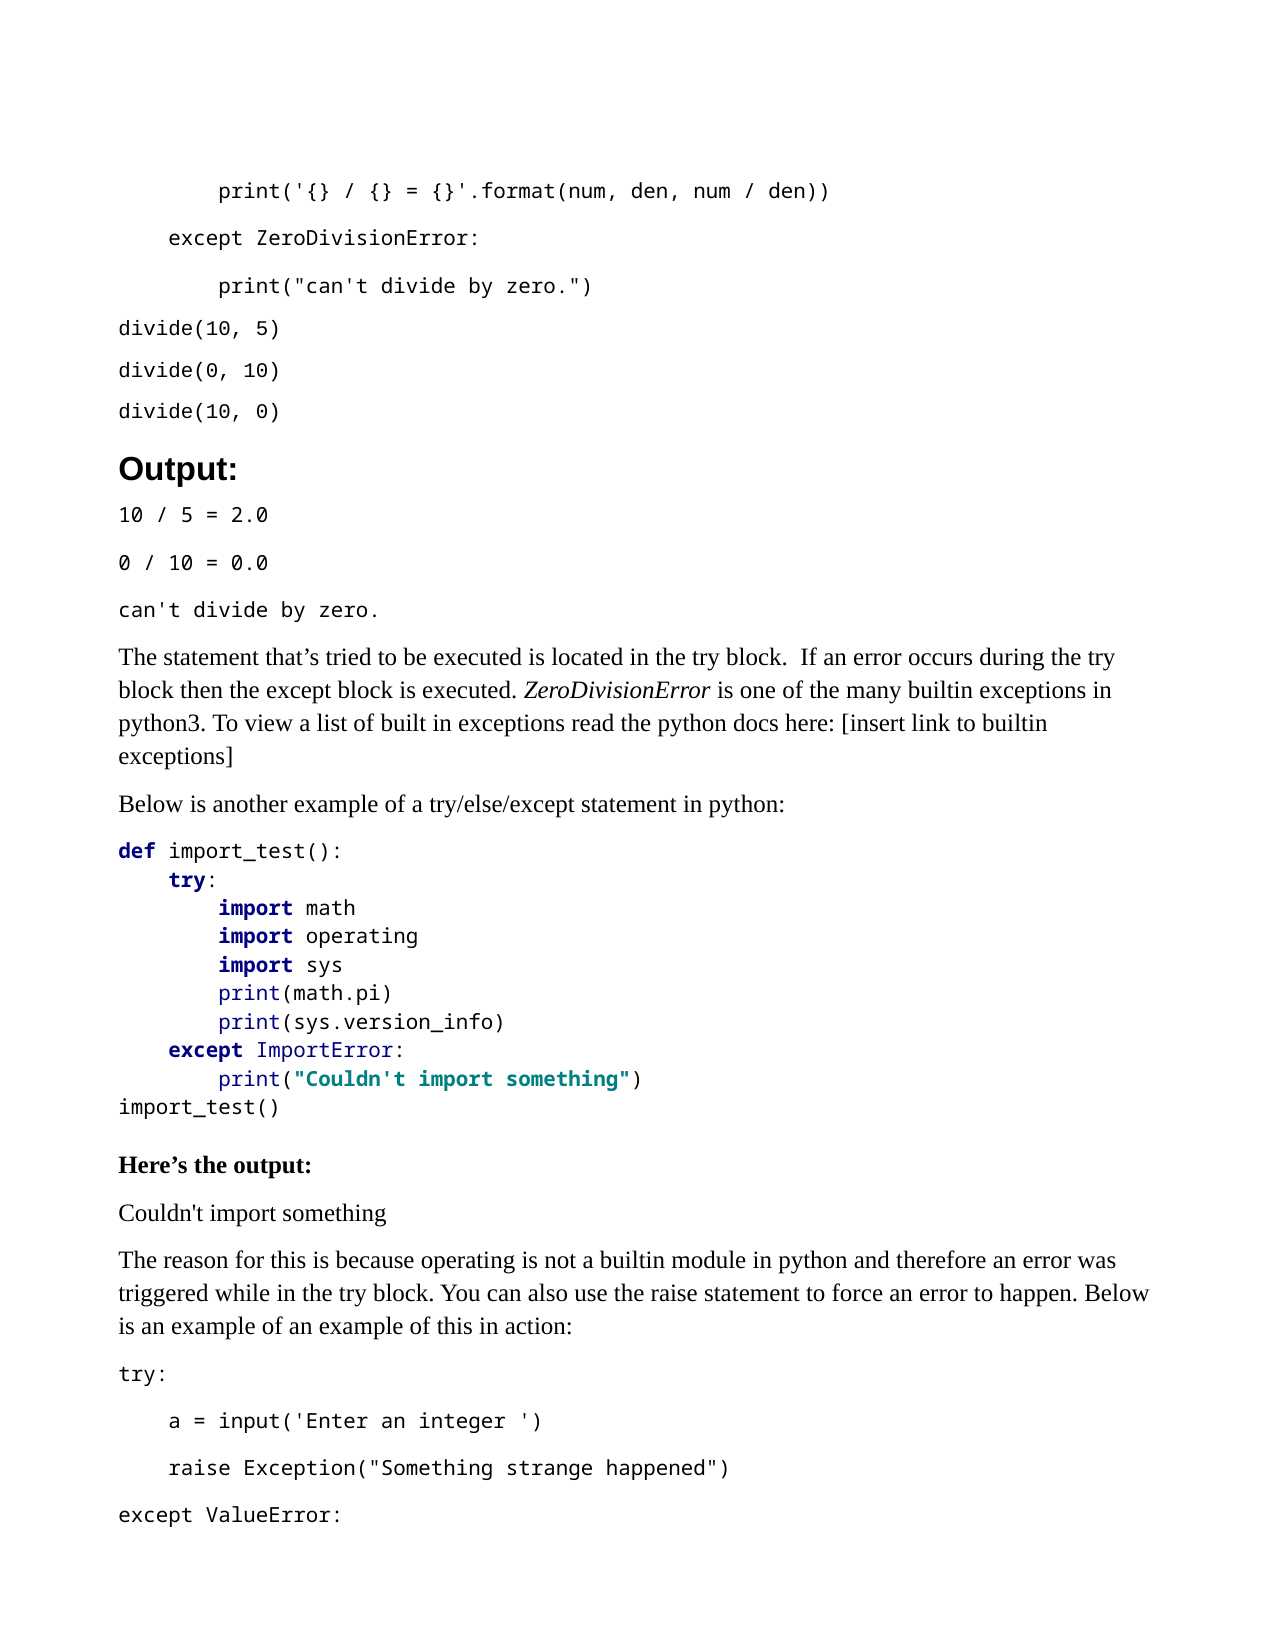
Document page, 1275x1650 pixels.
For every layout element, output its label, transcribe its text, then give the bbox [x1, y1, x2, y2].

text The reason for this is because operating is not a builtin module in python and therefore an error was triggered while in the try block. You can also use the raise statement to force an error to happen. Below is an example of an example of this in action: [118, 1245, 1157, 1340]
text import math [118, 893, 1157, 922]
text print(math.pi) [118, 978, 1157, 1007]
text Couldn't import something [118, 1198, 1157, 1226]
text print('{} / {} = {}'.format(num, den, num / den)) [118, 176, 1157, 205]
text except ValueError: [118, 1501, 1157, 1529]
text Below is another example of a try/else/except statement in python: [118, 789, 1157, 817]
subtitle Output: [118, 449, 1157, 488]
text import operating [118, 922, 1157, 950]
text import_test() [118, 1092, 1157, 1121]
text divide(10, 5) [118, 318, 1157, 342]
text can't divide by zero. [118, 595, 1157, 623]
text divide(10, 0) [118, 401, 1157, 425]
text print("can't divide by zero.") [118, 271, 1157, 299]
text raise Exception("Something strange happened") [118, 1453, 1157, 1482]
text The statement that’s tried to be executed is located in the try block. If an error occurs during the try block then the except block is executed. ZeroDivisionError is one of the many builtin exceptions in python3. To view a list of built in exceptions read the python docs here: [insert link to builtin exceptions] [118, 642, 1157, 770]
text try: [118, 1359, 1157, 1387]
text 0 / 10 = 0.0 [118, 548, 1157, 576]
text Here’s the output: [118, 1150, 1157, 1179]
text except ImportError: [118, 1035, 1157, 1064]
text 10 / 5 = 2.0 [118, 500, 1157, 529]
text def import_test(): [118, 836, 1157, 865]
text print(sys.version_info) [118, 1007, 1157, 1035]
text try: [118, 865, 1157, 893]
text a = input('Enter an integer ') [118, 1406, 1157, 1434]
text divide(0, 10) [118, 360, 1157, 383]
text print("Couldn't import something") [118, 1064, 1157, 1092]
text except ZeroDivisionError: [118, 223, 1157, 252]
text import sys [118, 950, 1157, 978]
